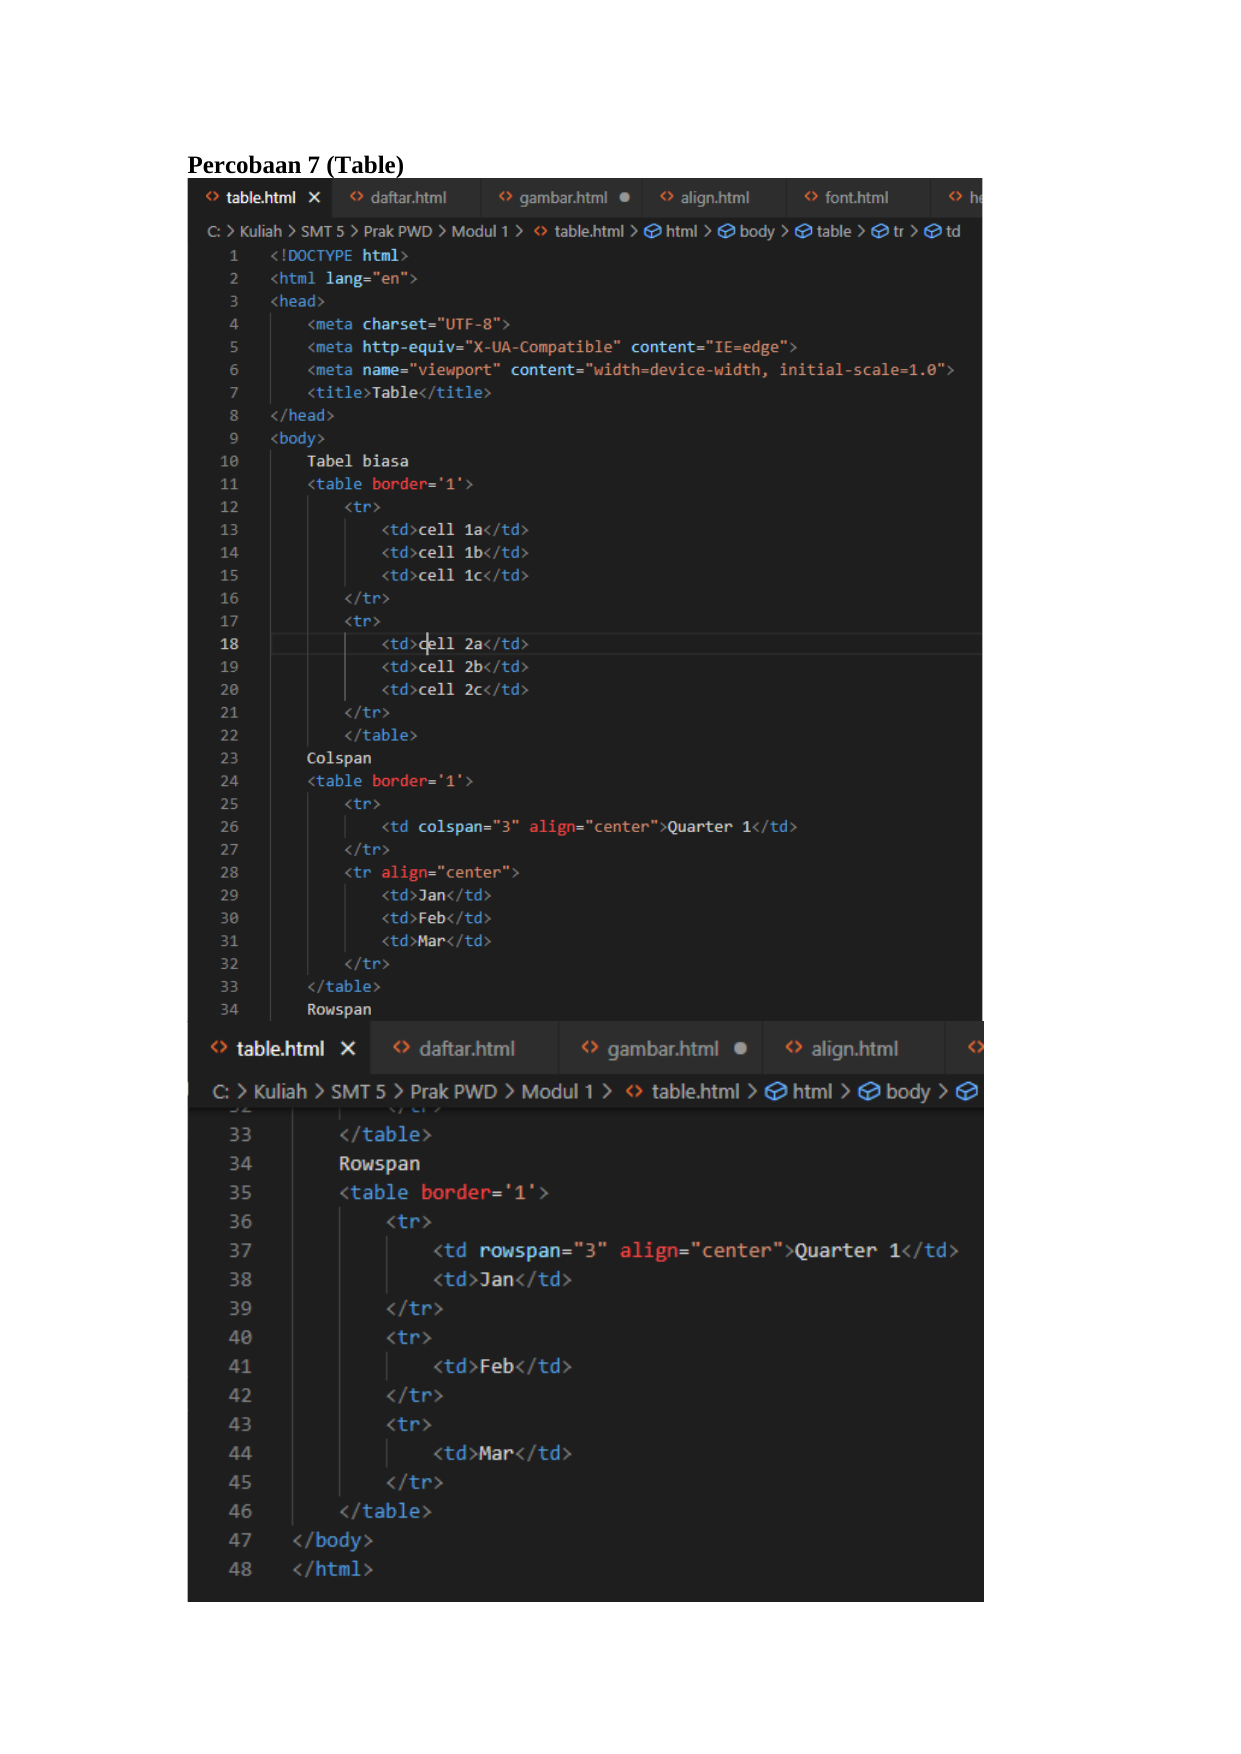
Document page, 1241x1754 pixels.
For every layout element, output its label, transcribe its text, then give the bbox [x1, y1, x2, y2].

picture [187, 178, 984, 1602]
text Percobaan 7 (Table) [187, 150, 1053, 179]
